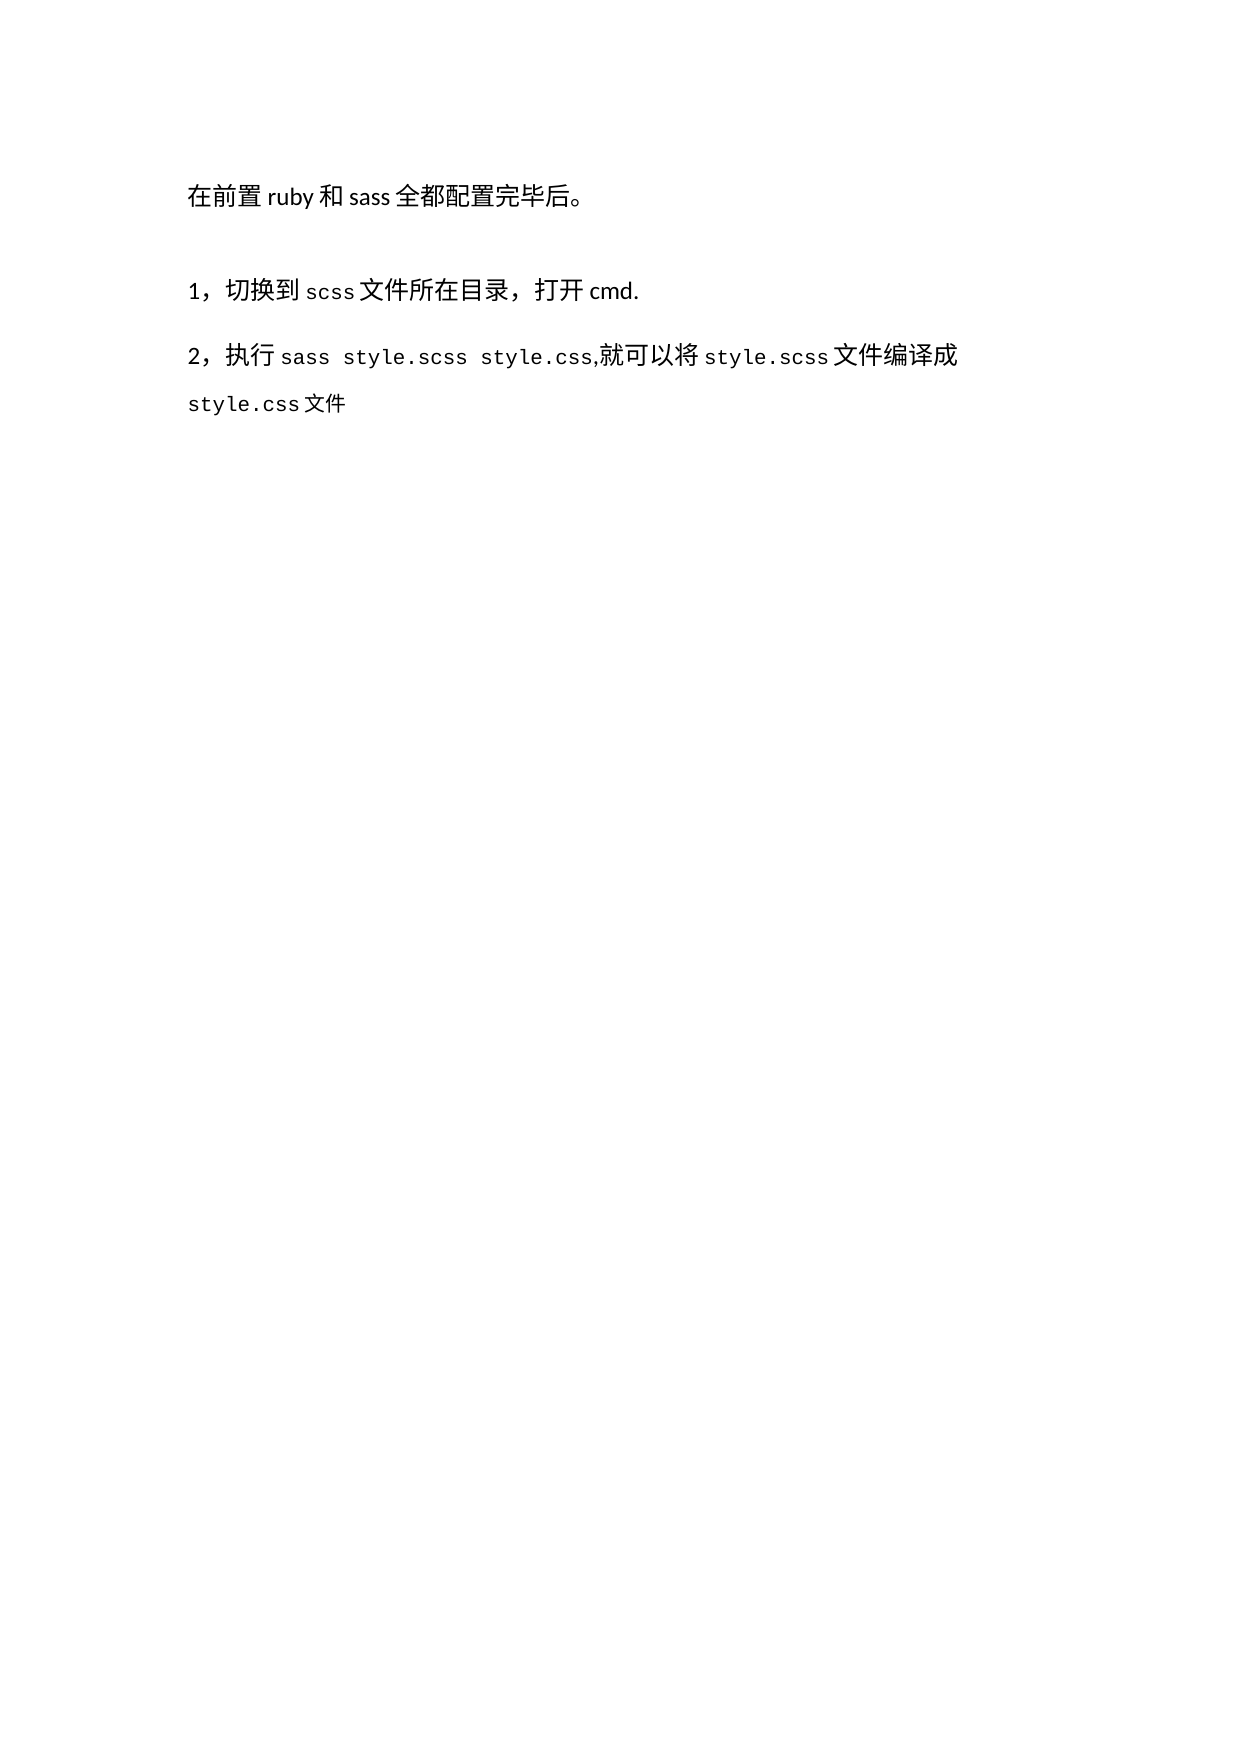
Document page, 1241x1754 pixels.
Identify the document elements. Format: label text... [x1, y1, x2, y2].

list 切换到scss文件所在目录，打开cmd. [187, 256, 1053, 321]
list 在前置ruby和sass全都配置完毕后。 [187, 162, 1053, 227]
list 执行sass style.scss style.css,就可以将style.scss文件编译成style.css文件 [187, 350, 1053, 448]
